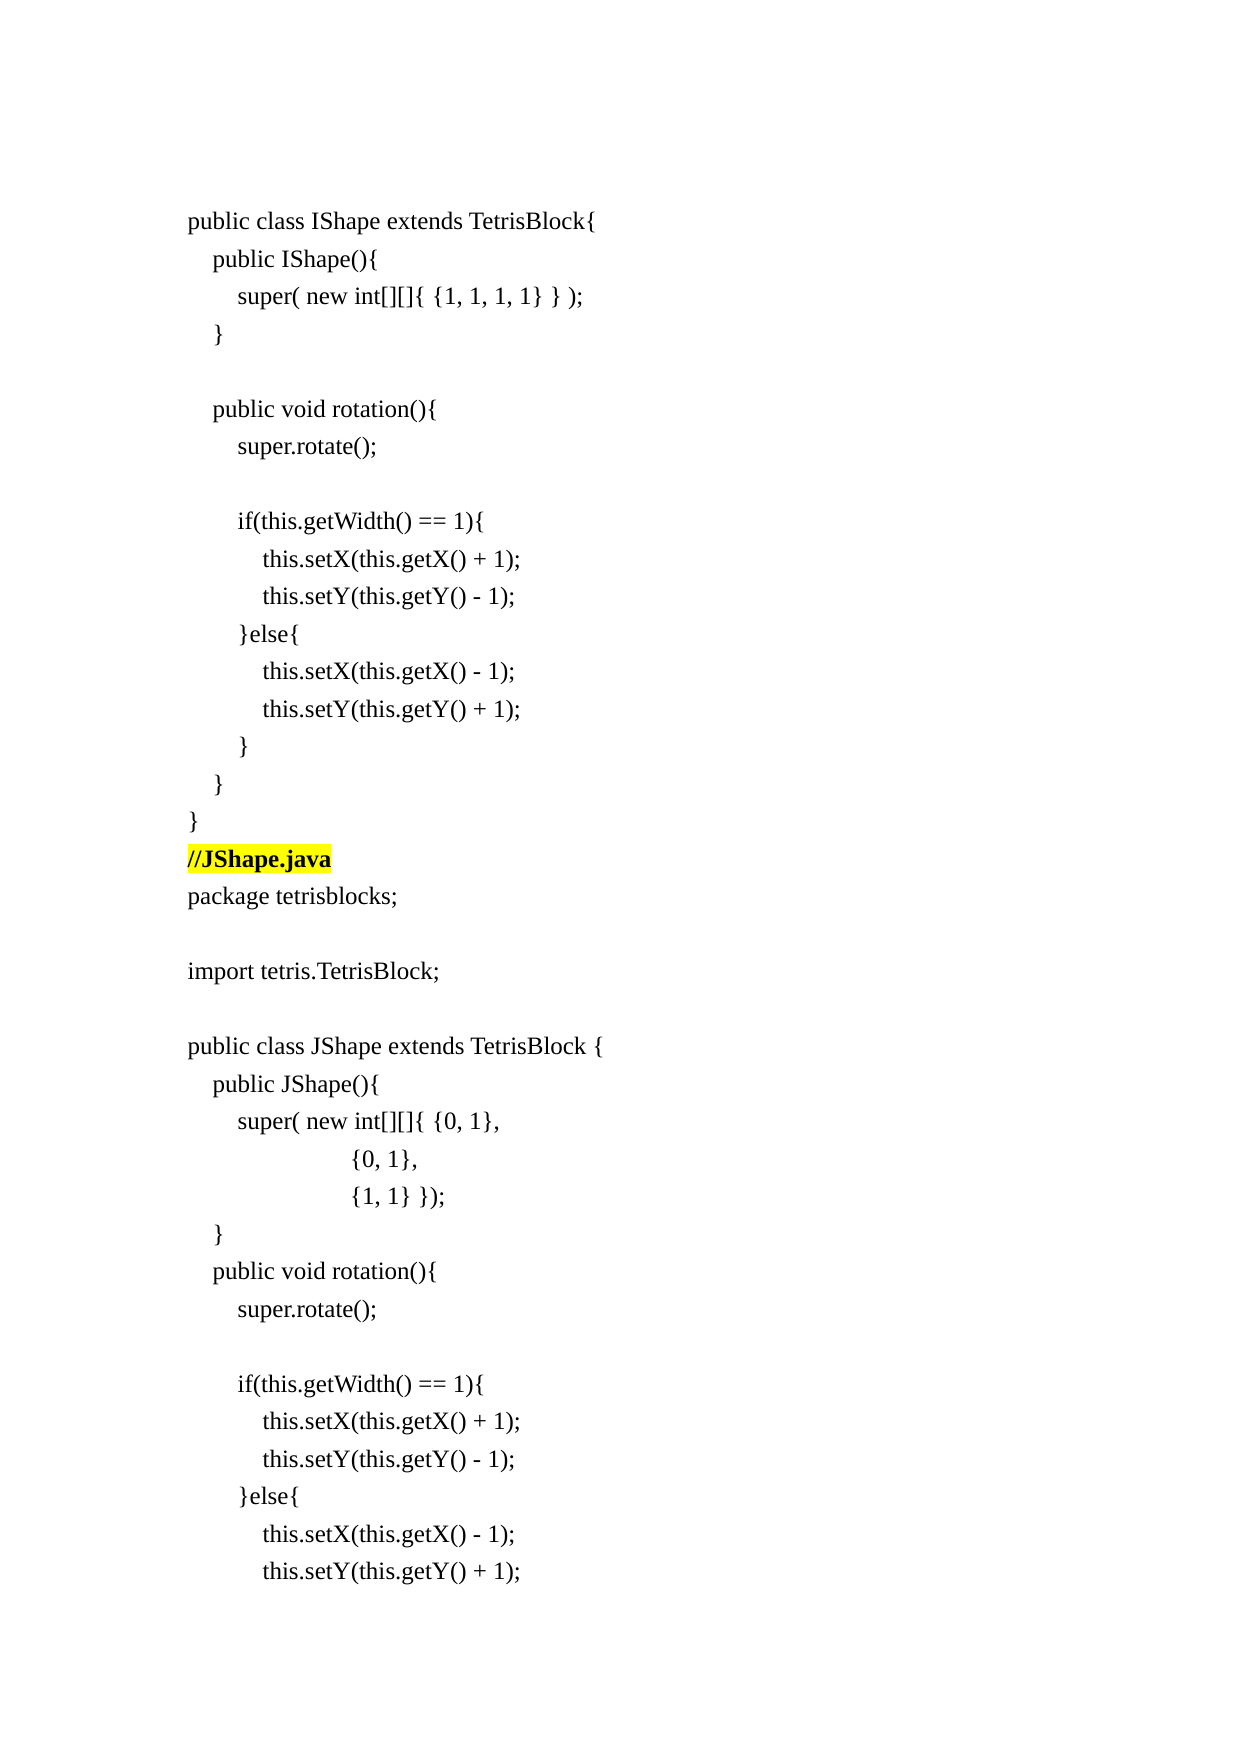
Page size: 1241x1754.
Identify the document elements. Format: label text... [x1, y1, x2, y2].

text } [187, 1214, 1053, 1252]
text if(this.getWidth() == 1){ [187, 502, 1053, 539]
text } [187, 314, 1053, 352]
text } [187, 802, 1053, 839]
text }else{ [187, 1477, 1053, 1514]
text } [187, 764, 1053, 802]
text this.setY(this.getY() + 1); [187, 689, 1053, 727]
text public void rotation(){ [187, 389, 1053, 427]
text public IShape(){ [187, 239, 1053, 277]
text {0, 1}, [187, 1139, 1053, 1177]
text super.rotate(); [187, 427, 1053, 464]
text this.setX(this.getX() - 1); [187, 1514, 1053, 1552]
text }else{ [187, 614, 1053, 652]
text public class JShape extends TetrisBlock { [187, 1027, 1053, 1064]
text this.setY(this.getY() - 1); [187, 577, 1053, 614]
text this.setY(this.getY() + 1); [187, 1552, 1053, 1589]
text super( new int[][]{ {1, 1, 1, 1} } ); [187, 277, 1053, 314]
text public void rotation(){ [187, 1252, 1053, 1289]
text this.setX(this.getX() + 1); [187, 539, 1053, 577]
text public JShape(){ [187, 1064, 1053, 1102]
text this.setY(this.getY() - 1); [187, 1439, 1053, 1477]
text {1, 1} }); [187, 1177, 1053, 1214]
text if(this.getWidth() == 1){ [187, 1364, 1053, 1402]
text super( new int[][]{ {0, 1}, [187, 1102, 1053, 1139]
text public class IShape extends TetrisBlock{ [187, 202, 1053, 239]
text } [187, 727, 1053, 764]
text import tetris.TetrisBlock; [187, 952, 1053, 989]
text this.setX(this.getX() + 1); [187, 1402, 1053, 1439]
text this.setX(this.getX() - 1); [187, 652, 1053, 689]
text //JShape.java [187, 839, 1053, 877]
text package tetrisblocks; [187, 877, 1053, 914]
text super.rotate(); [187, 1289, 1053, 1327]
